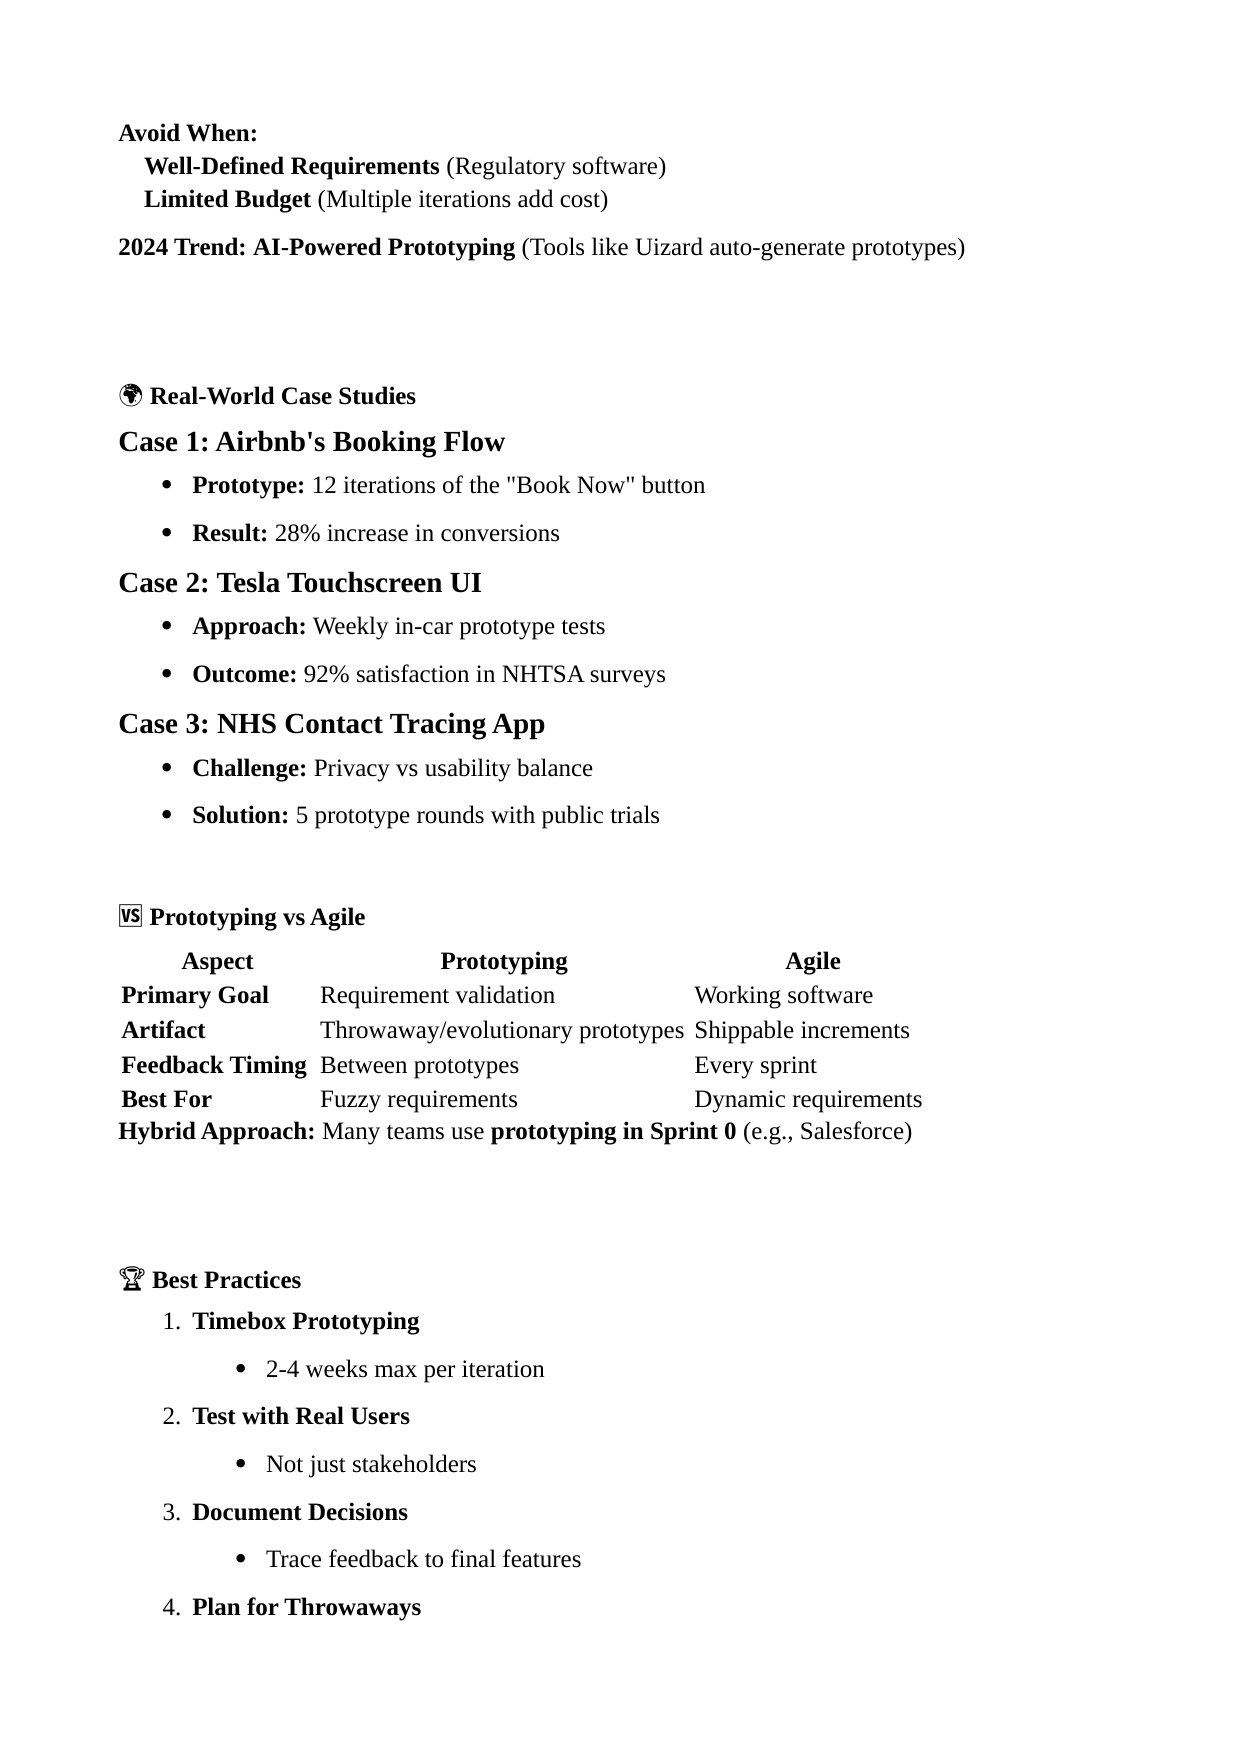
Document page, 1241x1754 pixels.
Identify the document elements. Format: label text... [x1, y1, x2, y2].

table_cell Fuzzy requirements [317, 1081, 691, 1116]
table_cell Every sprint [691, 1047, 934, 1081]
table_header Aspect [118, 943, 317, 978]
subtitle Case 2: Tesla Touchscreen UI [118, 565, 1122, 599]
table_cell Throwaway/evolutionary prototypes [317, 1012, 691, 1047]
table_cell Requirement validation [317, 978, 691, 1012]
table_cell Feedback Timing [118, 1047, 317, 1081]
subtitle Case 3: NHS Contact Tracing App [118, 707, 1122, 740]
table_cell Between prototypes [317, 1047, 691, 1081]
table_cell Best For [118, 1081, 317, 1116]
list Solution: 5 prototype rounds with public trials [162, 800, 1122, 829]
subtitle 🌍 Real-World Case Studies [118, 381, 1122, 409]
table_header Agile [691, 943, 934, 978]
table_cell Dynamic requirements [691, 1081, 934, 1116]
text Avoid When: ❌ Well-Defined Requirements (Regulatory software) ❌ Limited Budget (Multiple iterations add cost) [118, 118, 1122, 213]
list Outcome: 92% satisfaction in NHTSA surveys [162, 659, 1122, 688]
list Trace feedback to final features [236, 1544, 1122, 1573]
subtitle 🆚 Prototyping vs Agile [118, 902, 1122, 931]
list Document Decisions [162, 1497, 1122, 1525]
list Test with Real Users [162, 1401, 1122, 1430]
table_cell Shippable increments [691, 1012, 934, 1047]
text Hybrid Approach: Many teams use prototyping in Sprint 0 (e.g., Salesforce) [118, 1116, 1122, 1145]
table_cell Primary Goal [118, 978, 317, 1012]
list Timebox Prototyping [162, 1306, 1122, 1335]
table_cell Working software [691, 978, 934, 1012]
table_header Prototyping [317, 943, 691, 978]
subtitle 🏆 Best Practices [118, 1265, 1122, 1294]
table_cell Artifact [118, 1012, 317, 1047]
list Approach: Weekly in-car prototype tests [162, 611, 1122, 640]
list Prototype: 12 iterations of the "Book Now" button [162, 470, 1122, 499]
list Plan for Throwaways [162, 1592, 1122, 1621]
list Not just stakeholders [236, 1449, 1122, 1478]
subtitle Case 1: Airbnb's Booking Flow [118, 424, 1122, 458]
list Result: 28% increase in conversions [162, 518, 1122, 547]
list Challenge: Privacy vs usability balance [162, 753, 1122, 781]
list 2-4 weeks max per iteration [236, 1354, 1122, 1383]
text 2024 Trend: AI-Powered Prototyping (Tools like Uizard auto-generate prototypes) [118, 232, 1122, 261]
